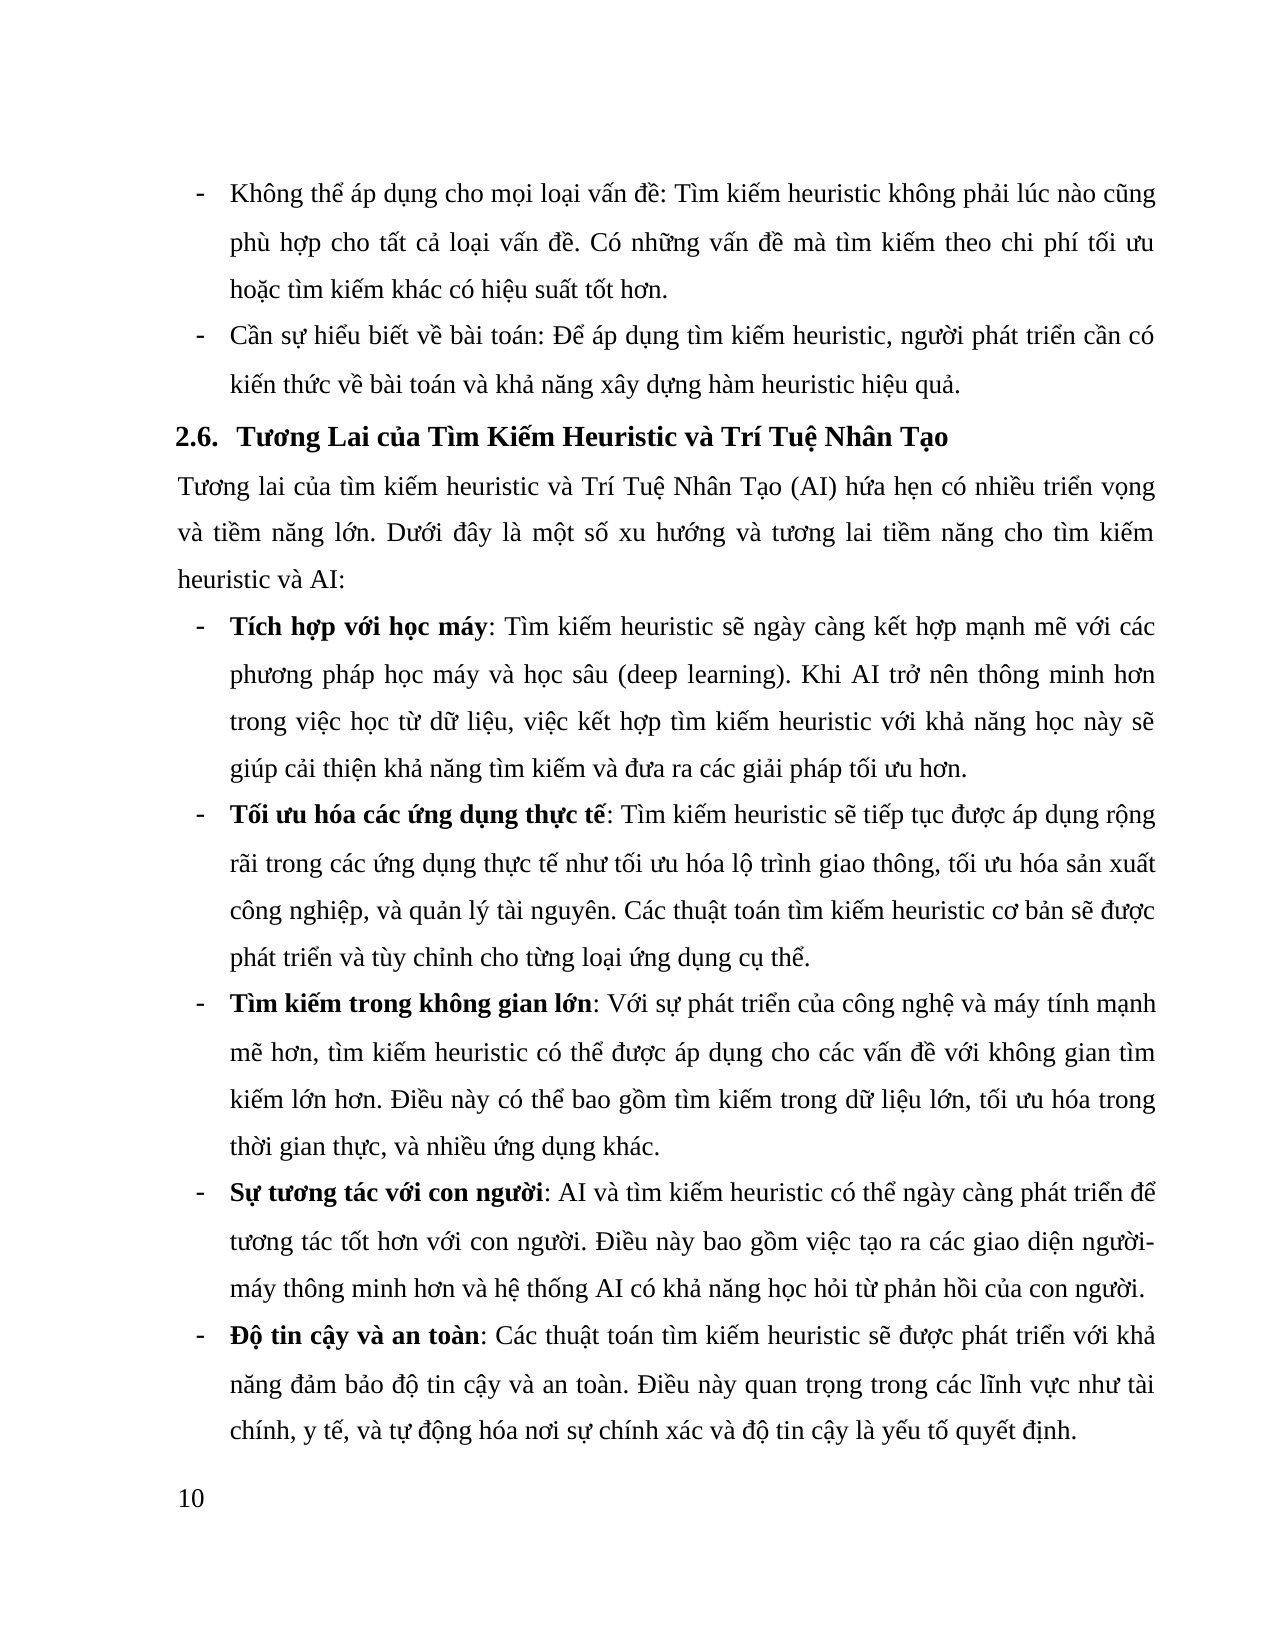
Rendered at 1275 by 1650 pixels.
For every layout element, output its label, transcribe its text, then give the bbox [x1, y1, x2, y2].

list Tích hợp với học máy: Tìm kiếm heuristic sẽ ngày càng kết hợp mạnh mẽ với các phương pháp học máy và học sâu (deep learning). Khi AI trở nên thông minh hơn trong việc học từ dữ liệu, việc kết hợp tìm kiếm heuristic với khả năng học này sẽ giúp cải thiện khả năng tìm kiếm và đưa ra các giải pháp tối ưu hơn. [192, 609, 1157, 783]
list Tối ưu hóa các ứng dụng thực tế: Tìm kiếm heuristic sẽ tiếp tục được áp dụng rộng rãi trong các ứng dụng thực tế như tối ưu hóa lộ trình giao thông, tối ưu hóa sản xuất công nghiệp, và quản lý tài nguyên. Các thuật toán tìm kiếm heuristic cơ bản sẽ được phát triển và tùy chỉnh cho từng loại ứng dụng cụ thể. [192, 798, 1157, 972]
text Tương lai của tìm kiếm heuristic và Trí Tuệ Nhân Tạo (AI) hứa hẹn có nhiều triển vọng và tiềm năng lớn. Dưới đây là một số xu hướng và tương lai tiềm năng cho tìm kiếm heuristic và AI: [177, 469, 1157, 594]
subtitle Tương Lai của Tìm Kiếm Heuristic và Trí Tuệ Nhân Tạo [218, 419, 1157, 453]
list Sự tương tác với con người: AI và tìm kiếm heuristic có thể ngày càng phát triển để tương tác tốt hơn với con người. Điều này bao gồm việc tạo ra các giao diện người-máy thông minh hơn và hệ thống AI có khả năng học hỏi từ phản hồi của con người. [192, 1176, 1157, 1303]
list Tìm kiếm trong không gian lớn: Với sự phát triển của công nghệ và máy tính mạnh mẽ hơn, tìm kiếm heuristic có thể được áp dụng cho các vấn đề với không gian tìm kiếm lớn hơn. Điều này có thể bao gồm tìm kiếm trong dữ liệu lớn, tối ưu hóa trong thời gian thực, và nhiều ứng dụng khác. [192, 987, 1157, 1161]
list Không thể áp dụng cho mọi loại vấn đề: Tìm kiếm heuristic không phải lúc nào cũng phù hợp cho tất cả loại vấn đề. Có những vấn đề mà tìm kiếm theo chi phí tối ưu hoặc tìm kiếm khác có hiệu suất tốt hơn. [192, 177, 1157, 304]
list Độ tin cậy và an toàn: Các thuật toán tìm kiếm heuristic sẽ được phát triển với khả năng đảm bảo độ tin cậy và an toàn. Điều này quan trọng trong các lĩnh vực như tài chính, y tế, và tự động hóa nơi sự chính xác và độ tin cậy là yếu tố quyết định. [192, 1319, 1157, 1446]
list Cần sự hiểu biết về bài toán: Để áp dụng tìm kiếm heuristic, người phát triển cần có kiến thức về bài toán và khả năng xây dựng hàm heuristic hiệu quả. [192, 319, 1157, 399]
